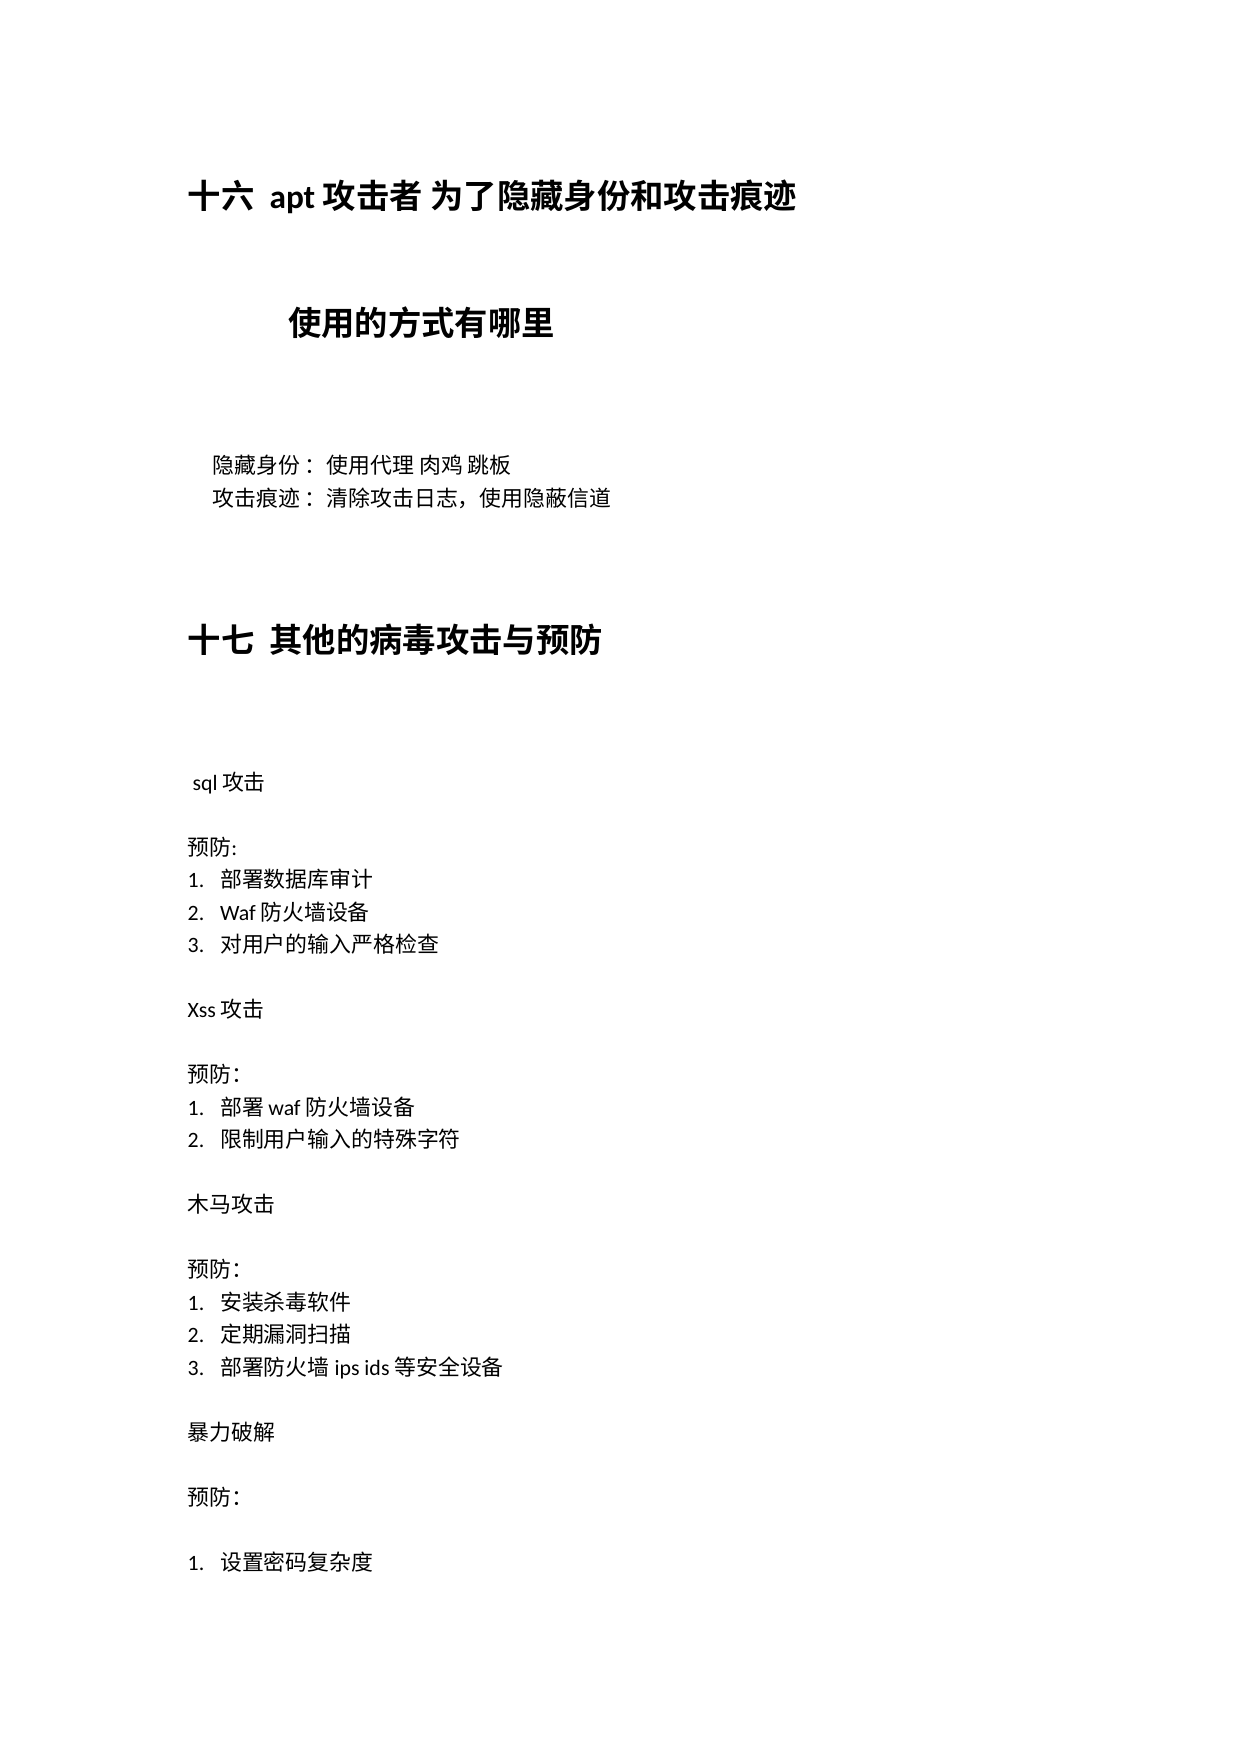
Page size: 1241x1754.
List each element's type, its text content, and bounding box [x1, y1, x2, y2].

subtitle 使用的方式有哪里 [187, 289, 1053, 354]
subtitle 十六 apt 攻击者 为了隐藏身份和攻击痕迹 [187, 162, 1053, 227]
list Waf防火墙设备 [187, 894, 1053, 927]
list 部署waf 防火墙设备 [187, 1089, 1053, 1122]
list 攻击痕迹 ：清除攻击日志，使用隐蔽信道 [187, 481, 1053, 513]
list sql攻击 [187, 764, 1053, 797]
list 预防: [187, 829, 1053, 862]
subtitle 十七 其他的病毒攻击与预防 [187, 605, 1053, 670]
list 部署数据库审计 [187, 862, 1053, 894]
list Xss攻击 [187, 992, 1053, 1024]
list 预防： [187, 1479, 1053, 1512]
list 部署防火墙 ips ids 等安全设备 [187, 1349, 1053, 1382]
list 设置密码复杂度 [187, 1544, 1053, 1577]
list 安装杀毒软件 [187, 1284, 1053, 1317]
list 限制用户输入的特殊字符 [187, 1122, 1053, 1154]
list 隐藏身份 ：使用代理 肉鸡 跳板 [187, 448, 1053, 481]
list 预防： [187, 1057, 1053, 1089]
list 对用户的输入严格检查 [187, 927, 1053, 959]
list 定期漏洞扫描 [187, 1317, 1053, 1349]
list 预防： [187, 1252, 1053, 1284]
list 木马攻击 [187, 1187, 1053, 1219]
list 暴力破解 [187, 1414, 1053, 1447]
